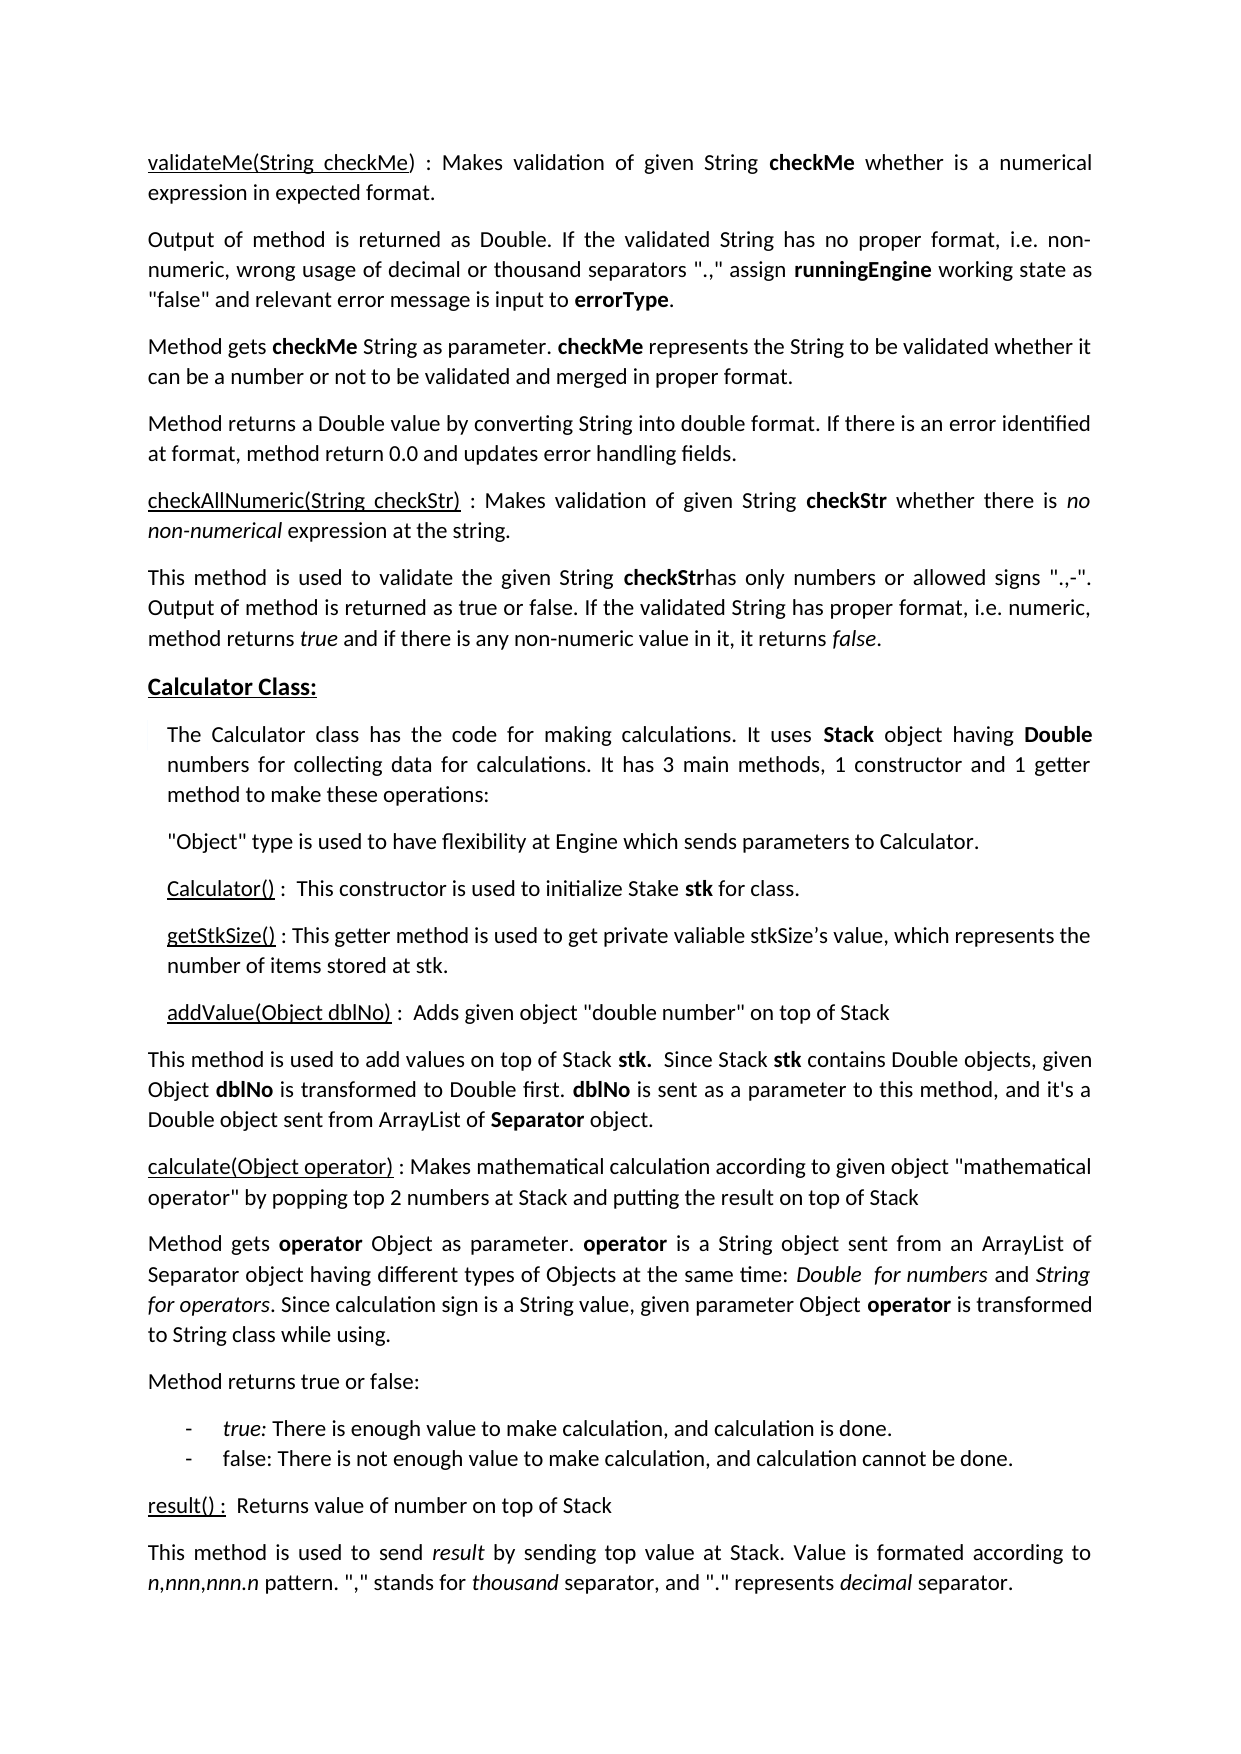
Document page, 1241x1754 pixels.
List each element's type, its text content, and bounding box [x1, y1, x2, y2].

list true: There is enough value to make calculation, and calculation is done. [185, 1414, 1093, 1442]
text This method is used to send result by sending top value at Stack. Value is formated according to n,nnn,nnn.n pattern. "," stands for thousand separator, and "." represents decimal separator. [148, 1538, 1093, 1596]
text result() : Returns value of number on top of Stack [148, 1491, 1093, 1519]
text Method gets checkMe String as parameter. checkMe represents the String to be validated whether it can be a number or not to be validated and merged in proper format. [148, 332, 1093, 390]
text This method is used to add values on top of Stack stk. Since Stack stk contains Double objects, given Object dblNo is transformed to Double first. dblNo is sent as a parameter to this method, and it's a Double object sent from ArrayList of Separator object. [148, 1045, 1093, 1134]
text Calculator Class: [148, 671, 1093, 701]
text The Calculator class has the code for making calculations. It uses Stack object having Double numbers for collecting data for calculations. It has 3 main methods, 1 constructor and 1 getter method to make these operations: [148, 720, 1093, 809]
text Method returns true or false: [148, 1367, 1093, 1395]
text validateMe(String checkMe) : Makes validation of given String checkMe whether is a numerical expression in expected format. [148, 148, 1093, 206]
list false: There is not enough value to make calculation, and calculation cannot be done. [185, 1444, 1093, 1472]
text addValue(Object dblNo) : Adds given object "double number" on top of Stack [148, 998, 1093, 1026]
text Calculator() : This constructor is used to initialize Stake stk for class. [148, 874, 1093, 902]
text Output of method is returned as Double. If the validated String has no proper format, i.e. non-numeric, wrong usage of decimal or thousand separators ".," assign runningEngine working state as "false" and relevant error message is input to errorType. [148, 225, 1093, 313]
text This method is used to validate the given String checkStrhas only numbers or allowed signs ".,-". Output of method is returned as true or false. If the validated String has proper format, i.e. numeric, method returns true and if there is any non-numeric value in it, it returns false. [148, 563, 1093, 652]
text calculate(Object operator) : Makes mathematical calculation according to given object "mathematical operator" by popping top 2 numbers at Stack and putting the result on top of Stack [148, 1152, 1093, 1211]
text checkAllNumeric(String checkStr) : Makes validation of given String checkStr whether there is no non-numerical expression at the string. [148, 486, 1093, 544]
text Method returns a Double value by converting String into double format. If there is an error identified at format, method return 0.0 and updates error handling fields. [148, 409, 1093, 467]
text getStkSize() : This getter method is used to get private valiable stkSize’s value, which represents the number of items stored at stk. [148, 921, 1093, 979]
text Method gets operator Object as parameter. operator is a String object sent from an ArrayList of Separator object having different types of Objects at the same time: Double for numbers and String for operators. Since calculation sign is a String value, given parameter Object operator is transformed to String class while using. [148, 1229, 1093, 1348]
text "Object" type is used to have flexibility at Engine which sends parameters to Calculator. [148, 827, 1093, 856]
